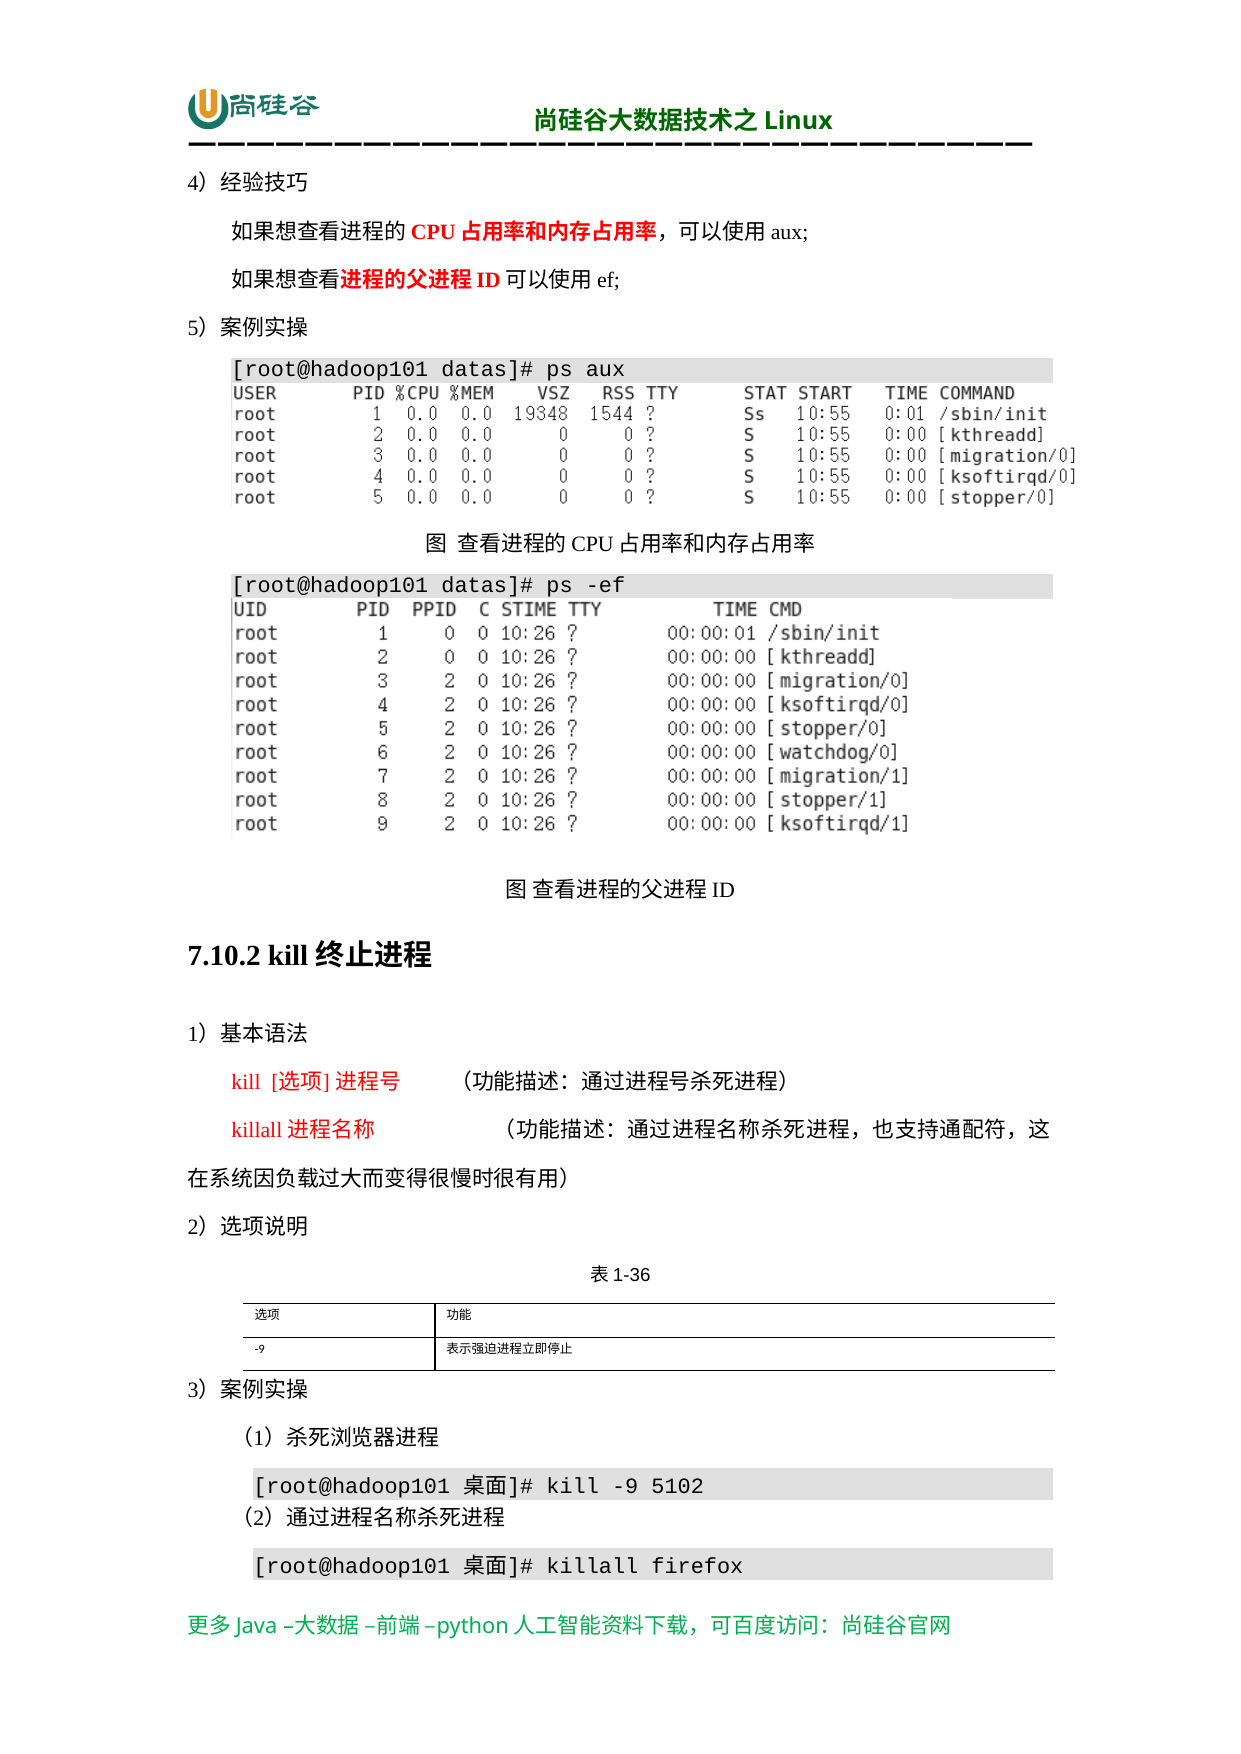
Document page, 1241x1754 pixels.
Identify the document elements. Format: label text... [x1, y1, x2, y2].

picture [231, 383, 1083, 508]
text 3）案例实操 [187, 1371, 1053, 1404]
text 4）经验技巧 [187, 165, 1053, 197]
text 表1-36 [187, 1257, 1053, 1290]
text [root@hadoop101 桌面]# kill -9 5102 [253, 1468, 1053, 1500]
table_header 功能 [436, 1304, 1055, 1337]
text 图 查看进程的CPU占用率和内存占用率 [187, 526, 1053, 558]
text 如果想查看进程的CPU占用率和内存占用率，可以使用aux; [187, 213, 1053, 246]
text 1）基本语法 [187, 1015, 1053, 1048]
text killall 进程名称 （功能描述：通过进程名称杀死进程，也支持通配符，这在系统因负载过大而变得很慢时很有用） [187, 1112, 1053, 1193]
text 2）选项说明 [187, 1209, 1053, 1241]
table_cell -9 [243, 1338, 434, 1370]
text kill [选项] 进程号 （功能描述：通过进程号杀死进程） [187, 1063, 1053, 1096]
text 如果想查看进程的父进程ID可以使用ef; [187, 262, 1053, 294]
text 5）案例实操 [187, 310, 1053, 342]
text [root@hadoop101 datas]# ps aux [231, 358, 1053, 383]
table_cell 表示强迫进程立即停止 [436, 1338, 1055, 1370]
subtitle 7.10.2 kill 终止进程 [187, 920, 1053, 985]
text [root@hadoop101 datas]# ps -ef [231, 574, 1053, 599]
text 图 查看进程的父进程ID [187, 871, 1053, 904]
text [root@hadoop101 桌面]# killall firefox [253, 1548, 1053, 1580]
text （2）通过进程名称杀死进程 [187, 1500, 1053, 1532]
table_header 选项 [243, 1304, 434, 1337]
text （1）杀死浏览器进程 [187, 1420, 1053, 1452]
picture [187, 88, 321, 130]
picture [231, 598, 953, 839]
